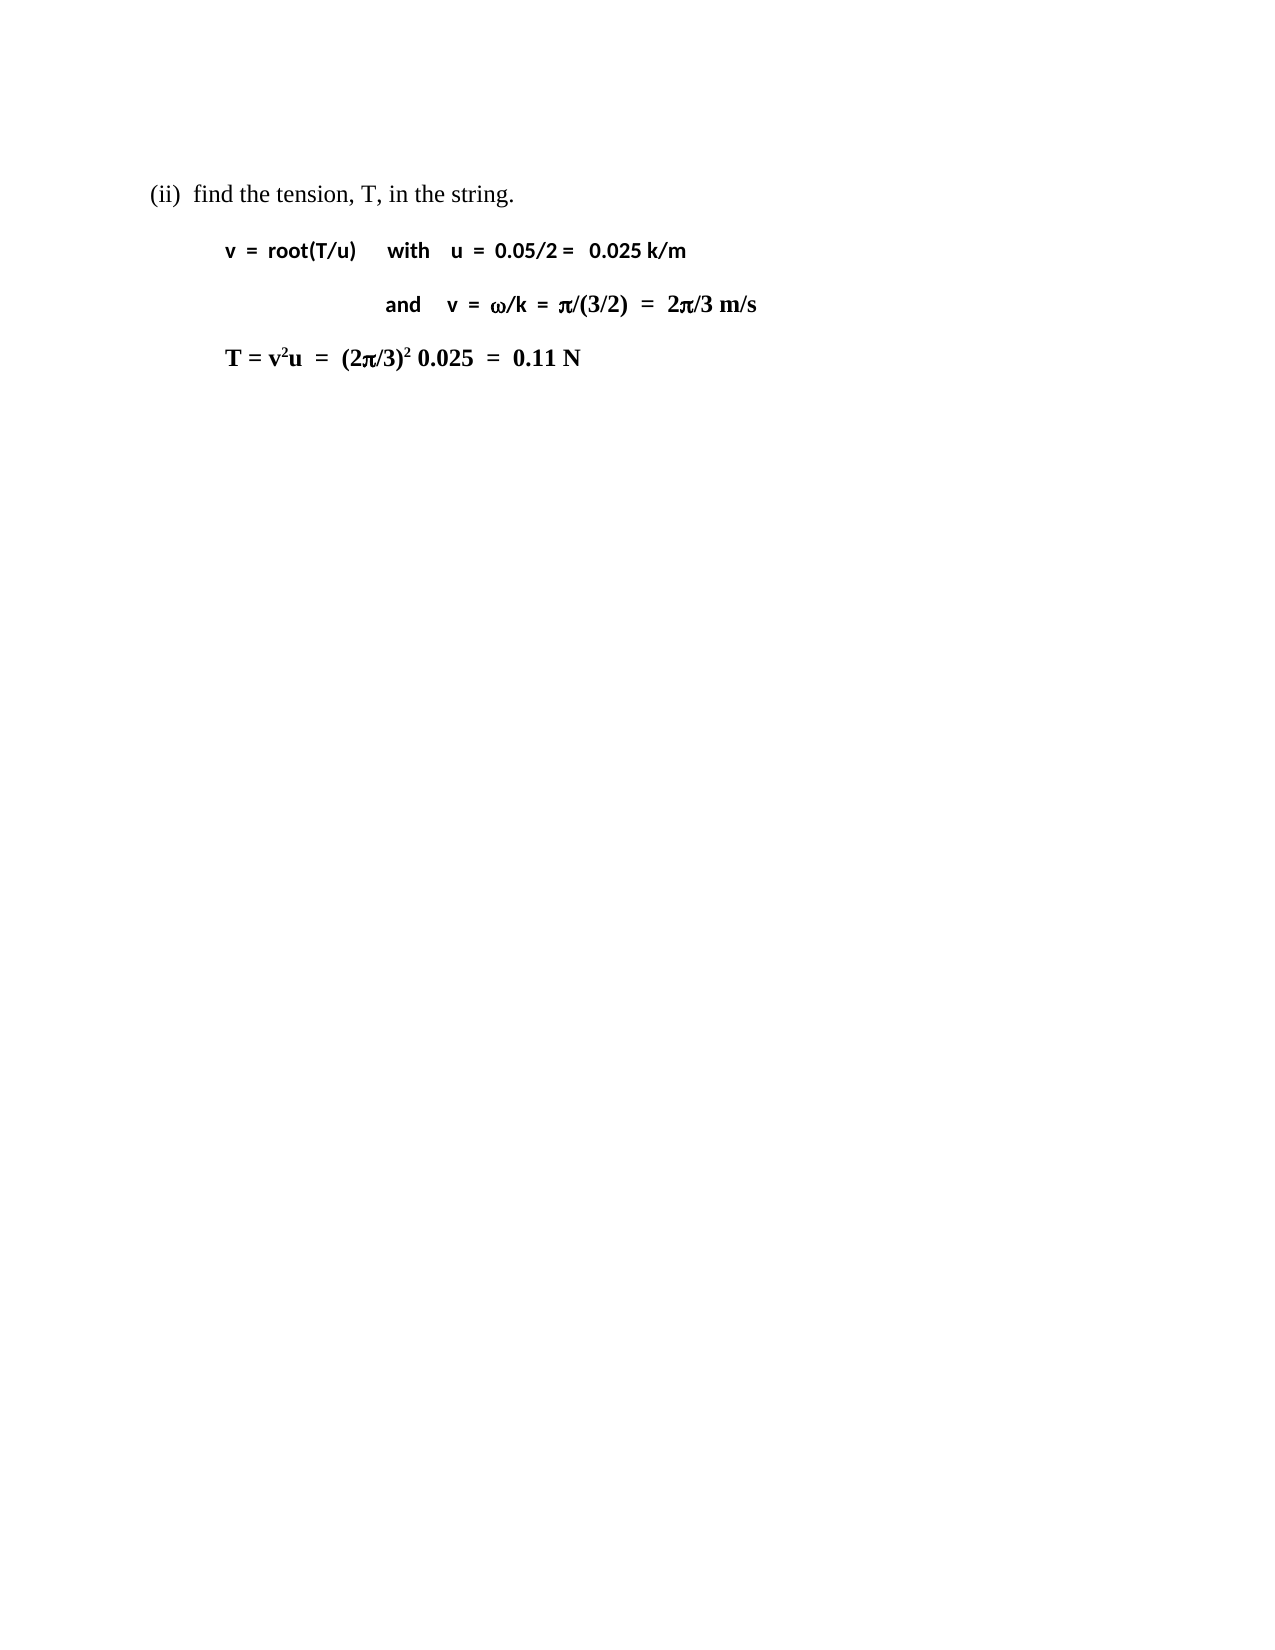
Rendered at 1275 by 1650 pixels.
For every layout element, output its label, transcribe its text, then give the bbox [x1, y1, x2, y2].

text v = root(T/u) with u = 0.05/2 = 0.025 k/m [150, 236, 1125, 264]
text T = v2u = (2/3)2 0.025 = 0.11 N [150, 343, 1125, 372]
text (ii) find the tension, T, in the string. [150, 179, 1125, 207]
text and v = /k = /(3/2) = 2/3 m/s [150, 289, 1125, 318]
